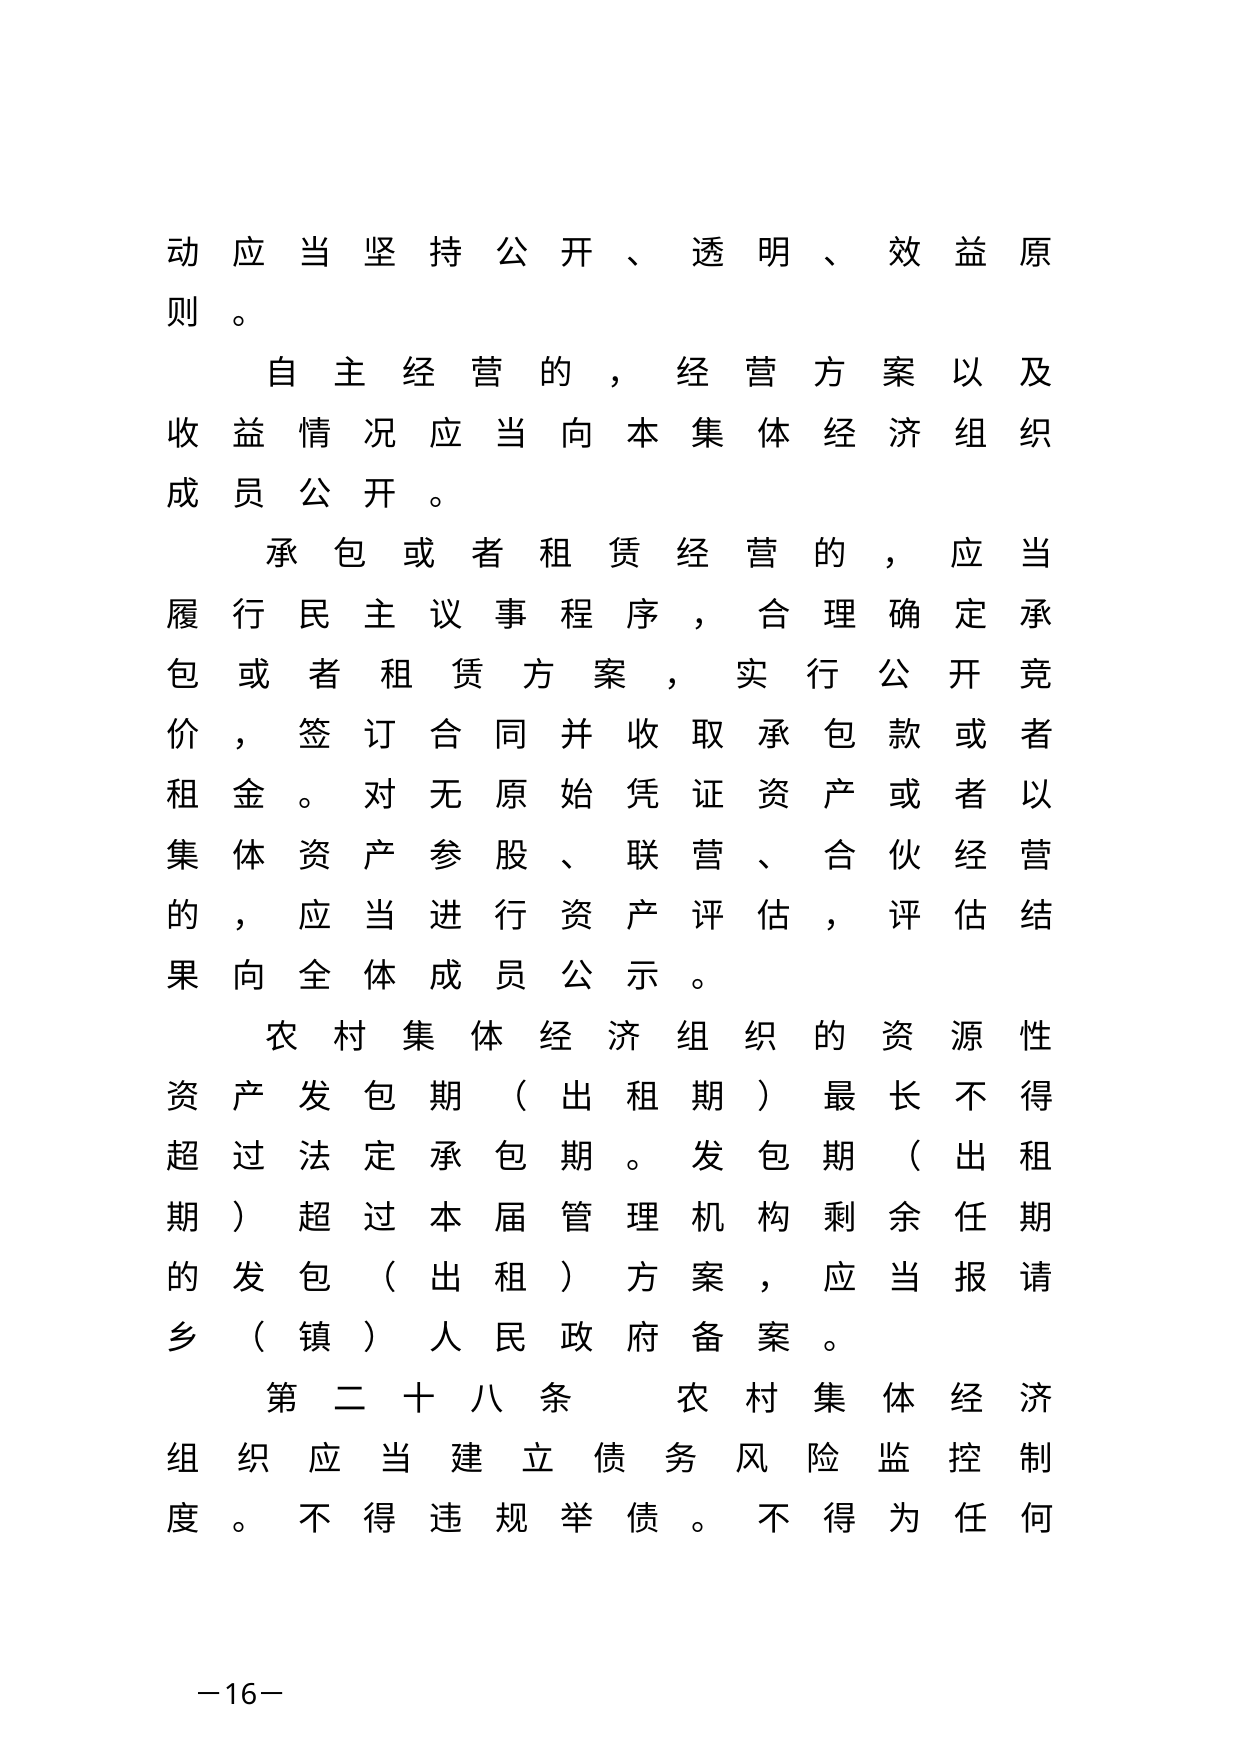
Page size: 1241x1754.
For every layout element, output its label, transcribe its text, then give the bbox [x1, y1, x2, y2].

text 承包或者租赁经营的，应当履行民主议事程序，合理确定承包或者租赁方案，实行公开竞价，签订合同并收取承包款或者租金。对无原始凭证资产或者以集体资产参股、联营、合伙经营的，应当进行资产评估，评估结果向全体成员公示。 [167, 521, 1085, 1003]
text 农村集体经济组织的资源性资产发包期（出租期）最长不得超过法定承包期。发包期（出租期）超过本届管理机构剩余任期的发包（出租）方案，应当报请乡（镇）人民政府备案。 [167, 1003, 1085, 1365]
text 自主经营的，经营方案以及收益情况应当向本集体经济组织成员公开。 [167, 340, 1085, 521]
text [167, 1365, 1085, 1546]
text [167, 219, 1085, 340]
